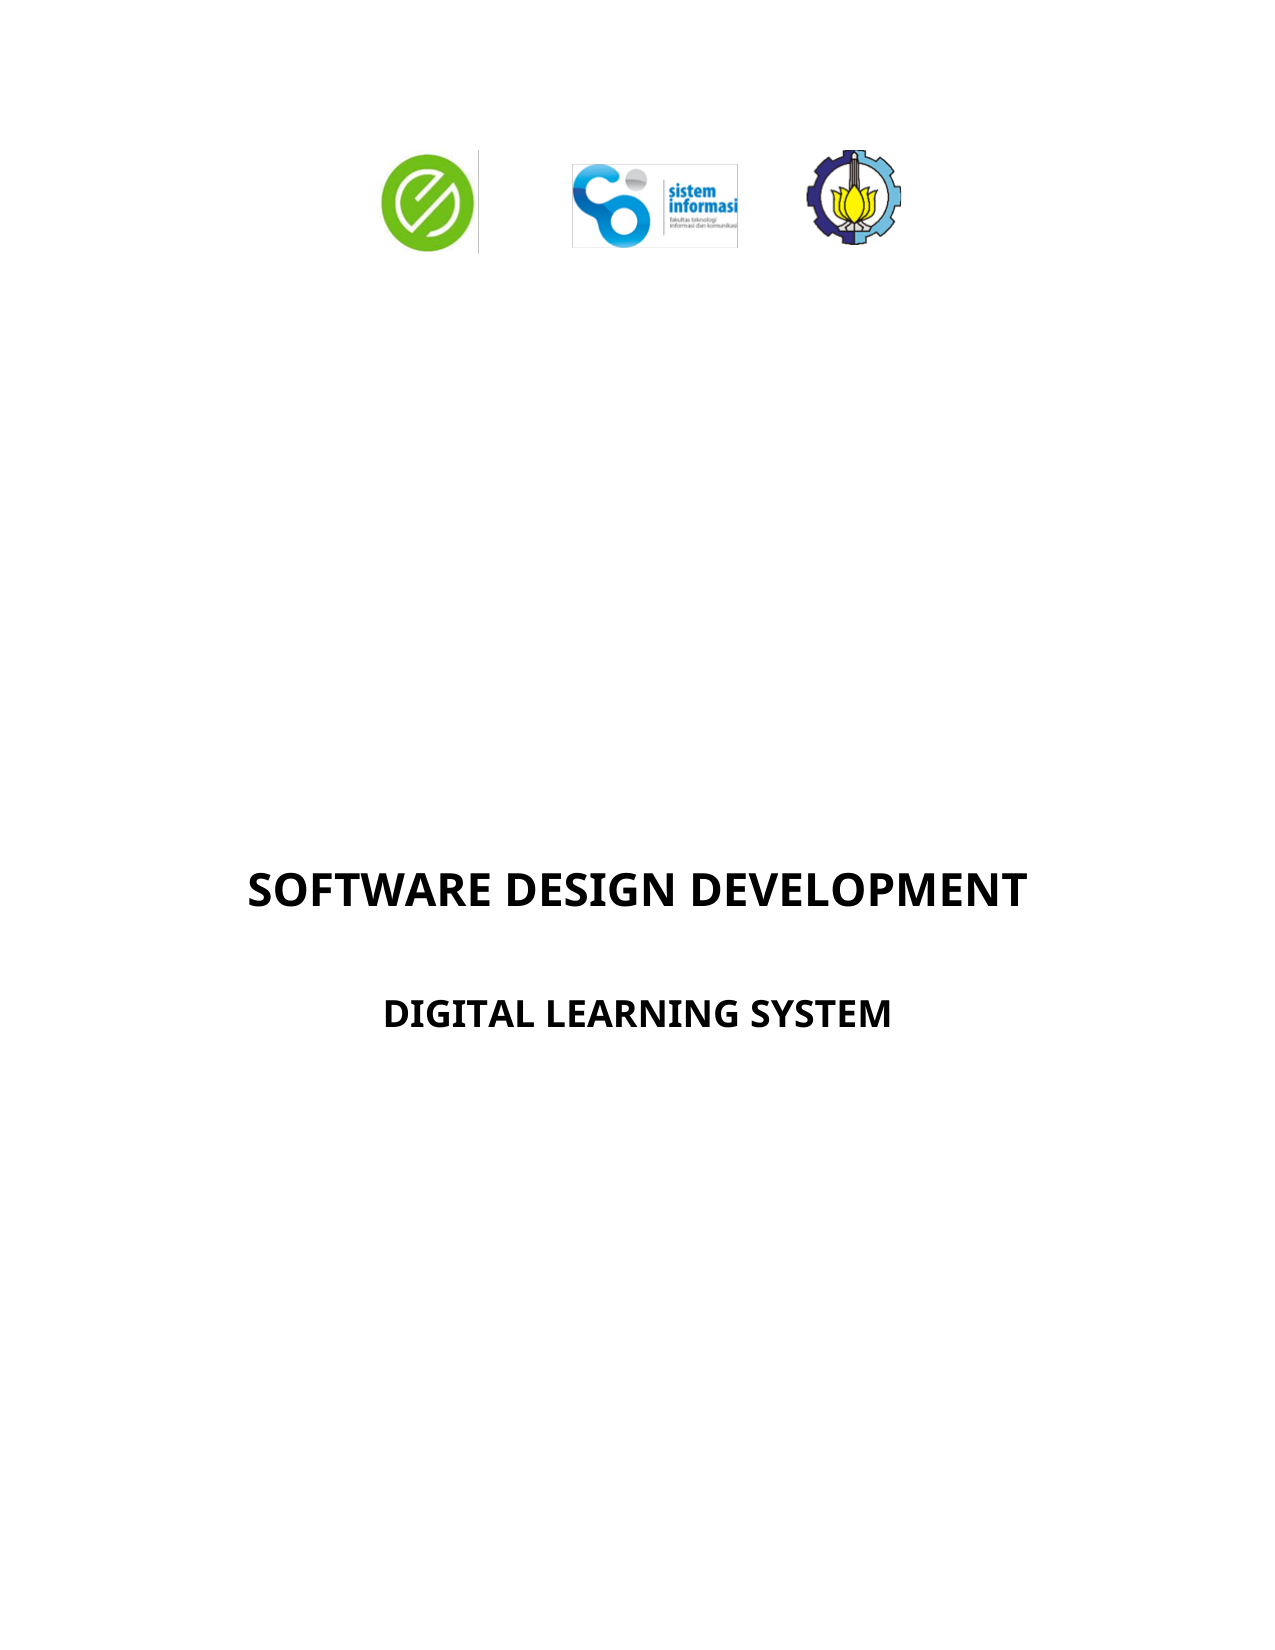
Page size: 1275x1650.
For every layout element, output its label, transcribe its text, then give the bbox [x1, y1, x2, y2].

text DIGITAL LEARNING SYSTEM [150, 988, 1125, 1039]
text SOFTWARE DESIGN DEVELOPMENT [150, 857, 1125, 920]
picture [373, 150, 902, 254]
